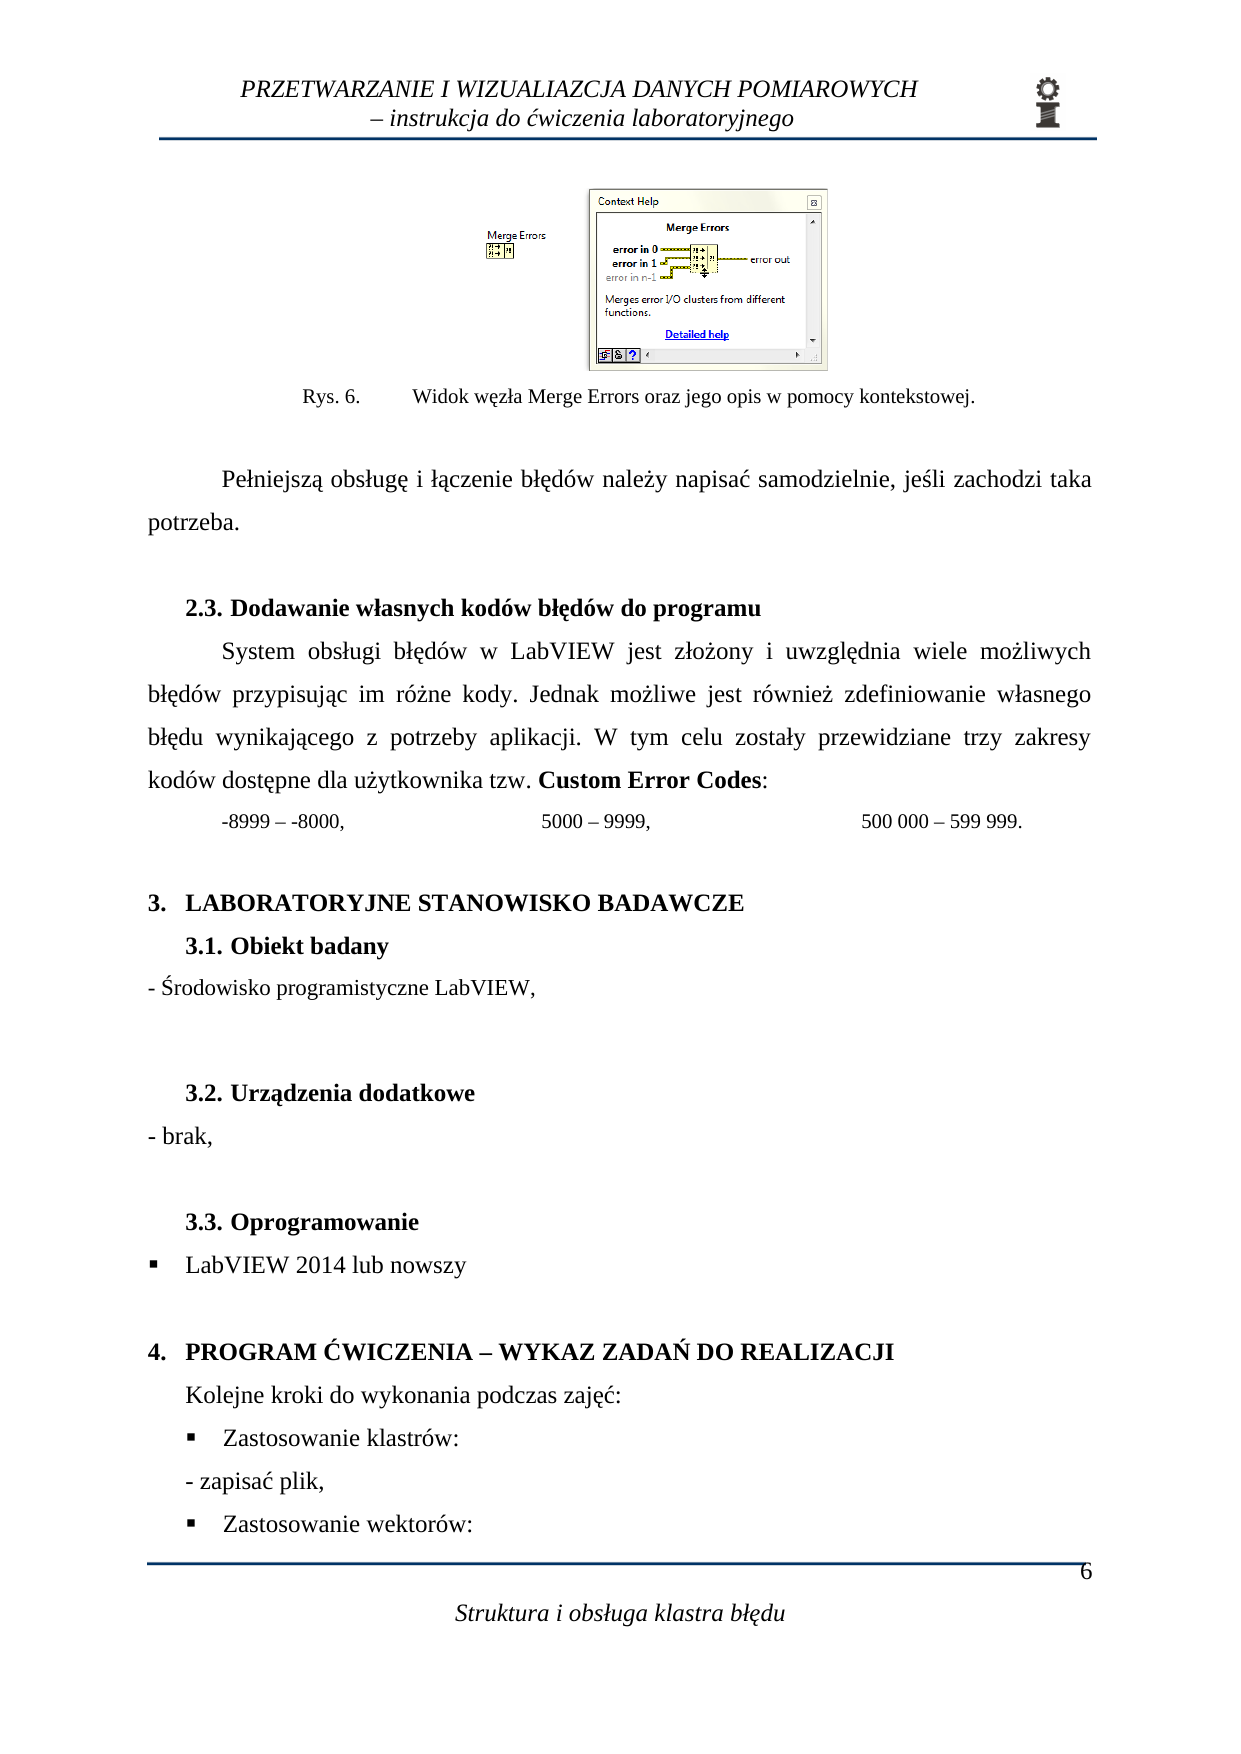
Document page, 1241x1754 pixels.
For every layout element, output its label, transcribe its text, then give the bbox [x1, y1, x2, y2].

list LabVIEW 2014 lub nowszy [148, 1251, 1092, 1279]
list Zastosowanie wektorów: [185, 1509, 1092, 1538]
text - brak, [148, 1121, 1092, 1150]
picture [486, 188, 828, 371]
list Obiekt badany [185, 931, 1092, 960]
text Pełniejszą obsługę i łączenie błędów należy napisać samodzielnie, jeśli zachodzi taka potrzeba. [148, 464, 1092, 536]
table_header 500 000 – 599 999. [776, 809, 1096, 845]
list Widok węzła Merge Errors oraz jego opis w pomocy kontekstowej. [185, 384, 1092, 408]
list Zastosowanie klastrów: [185, 1423, 1092, 1452]
list LABORATORYJNE STANOWISKO BADAWCZE [148, 888, 1092, 917]
picture [159, 131, 1097, 147]
list Urządzenia dodatkowe [185, 1078, 1092, 1107]
text Kolejne kroki do wykonania podczas zajęć: [185, 1380, 1092, 1409]
list Dodawanie własnych kodów błędów do programu [185, 593, 1092, 622]
text - Środowisko programistyczne LabVIEW, [148, 974, 1092, 1000]
text - zapisać plik, [185, 1466, 1092, 1495]
list PROGRAM ĆWICZENIA – WYKAZ ZADAŃ DO REALIZACJI [148, 1337, 1092, 1366]
list Oprogramowanie [185, 1207, 1092, 1236]
text System obsługi błędów w LabVIEW jest złożony i uwzględnia wiele możliwych błędów przypisując im różne kody. Jednak możliwe jest również zdefiniowanie własnego błędu wynikającego z potrzeby aplikacji. W tym celu zostały przewidziane trzy zakresy kodów dostępne dla użytkownika tzw. Custom Error Codes: [148, 636, 1092, 794]
table_header 5000 – 9999, [456, 809, 776, 845]
picture [147, 1556, 1086, 1572]
table_header -8999 – -8000, [136, 809, 456, 845]
